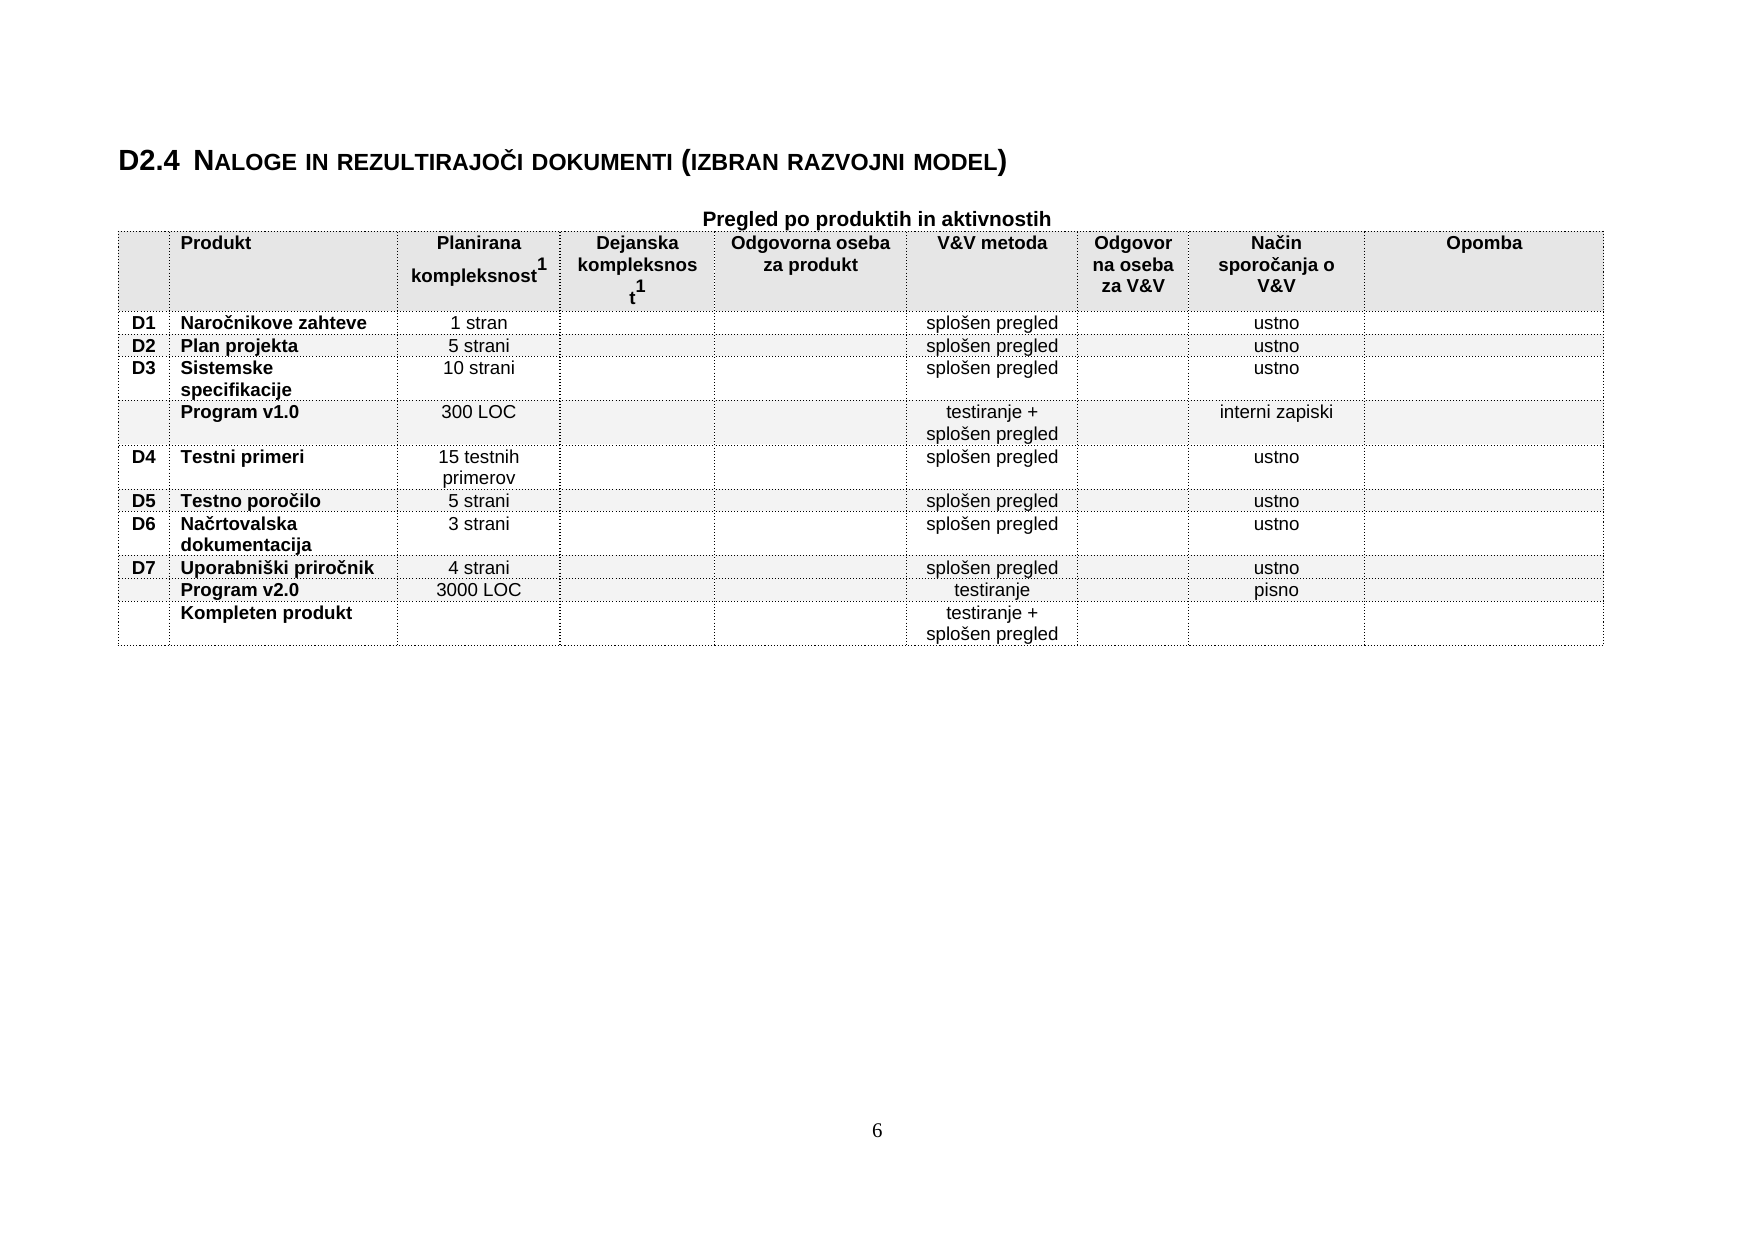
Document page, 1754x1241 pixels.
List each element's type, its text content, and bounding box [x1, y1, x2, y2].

table_cell 4 strani [398, 555, 560, 578]
table_header Odgovorna oseba za produkt [715, 231, 906, 311]
table_cell Testno poročilo [169, 489, 398, 511]
table_cell splošen pregled [906, 489, 1078, 511]
table_header Način sporočanja o V&V [1189, 231, 1364, 311]
table_header V&V metoda [906, 231, 1078, 311]
table_cell [1364, 511, 1604, 555]
table_cell [715, 311, 906, 333]
table_cell [560, 311, 714, 333]
table_cell [715, 356, 906, 400]
table_cell [560, 489, 714, 511]
table_cell splošen pregled [906, 334, 1078, 356]
table_cell 5 strani [398, 334, 560, 356]
table_cell Načrtovalska dokumentacija [169, 511, 398, 555]
table_cell [1078, 334, 1188, 356]
table_cell D5 [118, 489, 169, 511]
table_header [118, 231, 169, 311]
table_cell [1189, 601, 1364, 645]
table_cell [715, 489, 906, 511]
table_cell [118, 601, 169, 645]
table_cell [1078, 445, 1188, 489]
table_cell 3000 LOC [398, 578, 560, 601]
table_cell D3 [118, 356, 169, 400]
table_cell splošen pregled [906, 555, 1078, 578]
text Pregled po produktih in aktivnostih [118, 207, 1636, 231]
table_cell [715, 578, 906, 601]
table_cell 10 strani [398, 356, 560, 400]
table_cell [560, 356, 714, 400]
table_cell [715, 511, 906, 555]
table_cell ustno [1189, 356, 1364, 400]
table_cell [560, 578, 714, 601]
table_cell 5 strani [398, 489, 560, 511]
table_cell splošen pregled [906, 511, 1078, 555]
table_cell [560, 601, 714, 645]
table_cell 1 stran [398, 311, 560, 333]
table_cell Program v2.0 [169, 578, 398, 601]
table_cell interni zapiski [1189, 400, 1364, 444]
table_cell [1078, 578, 1188, 601]
table_cell Plan projekta [169, 334, 398, 356]
table_cell D1 [118, 311, 169, 333]
table_cell [1078, 601, 1188, 645]
list Naloge in rezultirajoči dokumenti (izbran razvojni model) [118, 143, 1636, 177]
table_cell ustno [1189, 489, 1364, 511]
table_cell [715, 601, 906, 645]
table_cell [560, 400, 714, 444]
table_cell [715, 400, 906, 444]
table_cell testiranje + splošen pregled [906, 400, 1078, 444]
table_header Dejanska kompleksnost1 [560, 231, 714, 311]
table_header Planirana kompleksnost1 [398, 231, 560, 311]
table_cell ustno [1189, 311, 1364, 333]
table_cell Kompleten produkt [169, 601, 398, 645]
table_cell [1364, 601, 1604, 645]
table_cell [118, 400, 169, 444]
table_cell [1078, 311, 1188, 333]
table_cell Uporabniški priročnik [169, 555, 398, 578]
table_cell ustno [1189, 334, 1364, 356]
table_cell [715, 334, 906, 356]
table_cell [118, 578, 169, 601]
table_cell Testni primeri [169, 445, 398, 489]
table_cell [1364, 311, 1604, 333]
table_cell ustno [1189, 511, 1364, 555]
table_cell ustno [1189, 555, 1364, 578]
table_cell [398, 601, 560, 645]
table_cell [1364, 445, 1604, 489]
table_cell Naročnikove zahteve [169, 311, 398, 333]
table_header Opomba [1364, 231, 1604, 311]
table_cell pisno [1189, 578, 1364, 601]
table_cell [560, 511, 714, 555]
table_cell [715, 555, 906, 578]
table_cell [715, 445, 906, 489]
table_cell [1364, 334, 1604, 356]
table_cell [1078, 400, 1188, 444]
table_cell [1364, 555, 1604, 578]
table_cell D4 [118, 445, 169, 489]
table_header Produkt [169, 231, 398, 311]
table_cell splošen pregled [906, 311, 1078, 333]
table_cell splošen pregled [906, 356, 1078, 400]
table_cell [1364, 356, 1604, 400]
table_header Odgovorna oseba za V&V [1078, 231, 1188, 311]
table_cell [560, 445, 714, 489]
table_cell splošen pregled [906, 445, 1078, 489]
table_cell D6 [118, 511, 169, 555]
table_cell 300 LOC [398, 400, 560, 444]
table_cell [1078, 511, 1188, 555]
table_cell [560, 334, 714, 356]
table_cell [1364, 578, 1604, 601]
table_cell Sistemske specifikacije [169, 356, 398, 400]
table_cell [1364, 400, 1604, 444]
table_cell testiranje + splošen pregled [906, 601, 1078, 645]
table_cell 15 testnih primerov [398, 445, 560, 489]
table_cell [1078, 489, 1188, 511]
table_cell [1364, 489, 1604, 511]
table_cell Program v1.0 [169, 400, 398, 444]
table_cell [1078, 356, 1188, 400]
table_cell D7 [118, 555, 169, 578]
table_cell 3 strani [398, 511, 560, 555]
table_cell testiranje [906, 578, 1078, 601]
table_cell ustno [1189, 445, 1364, 489]
table_cell [1078, 555, 1188, 578]
table_cell [560, 555, 714, 578]
table_cell D2 [118, 334, 169, 356]
